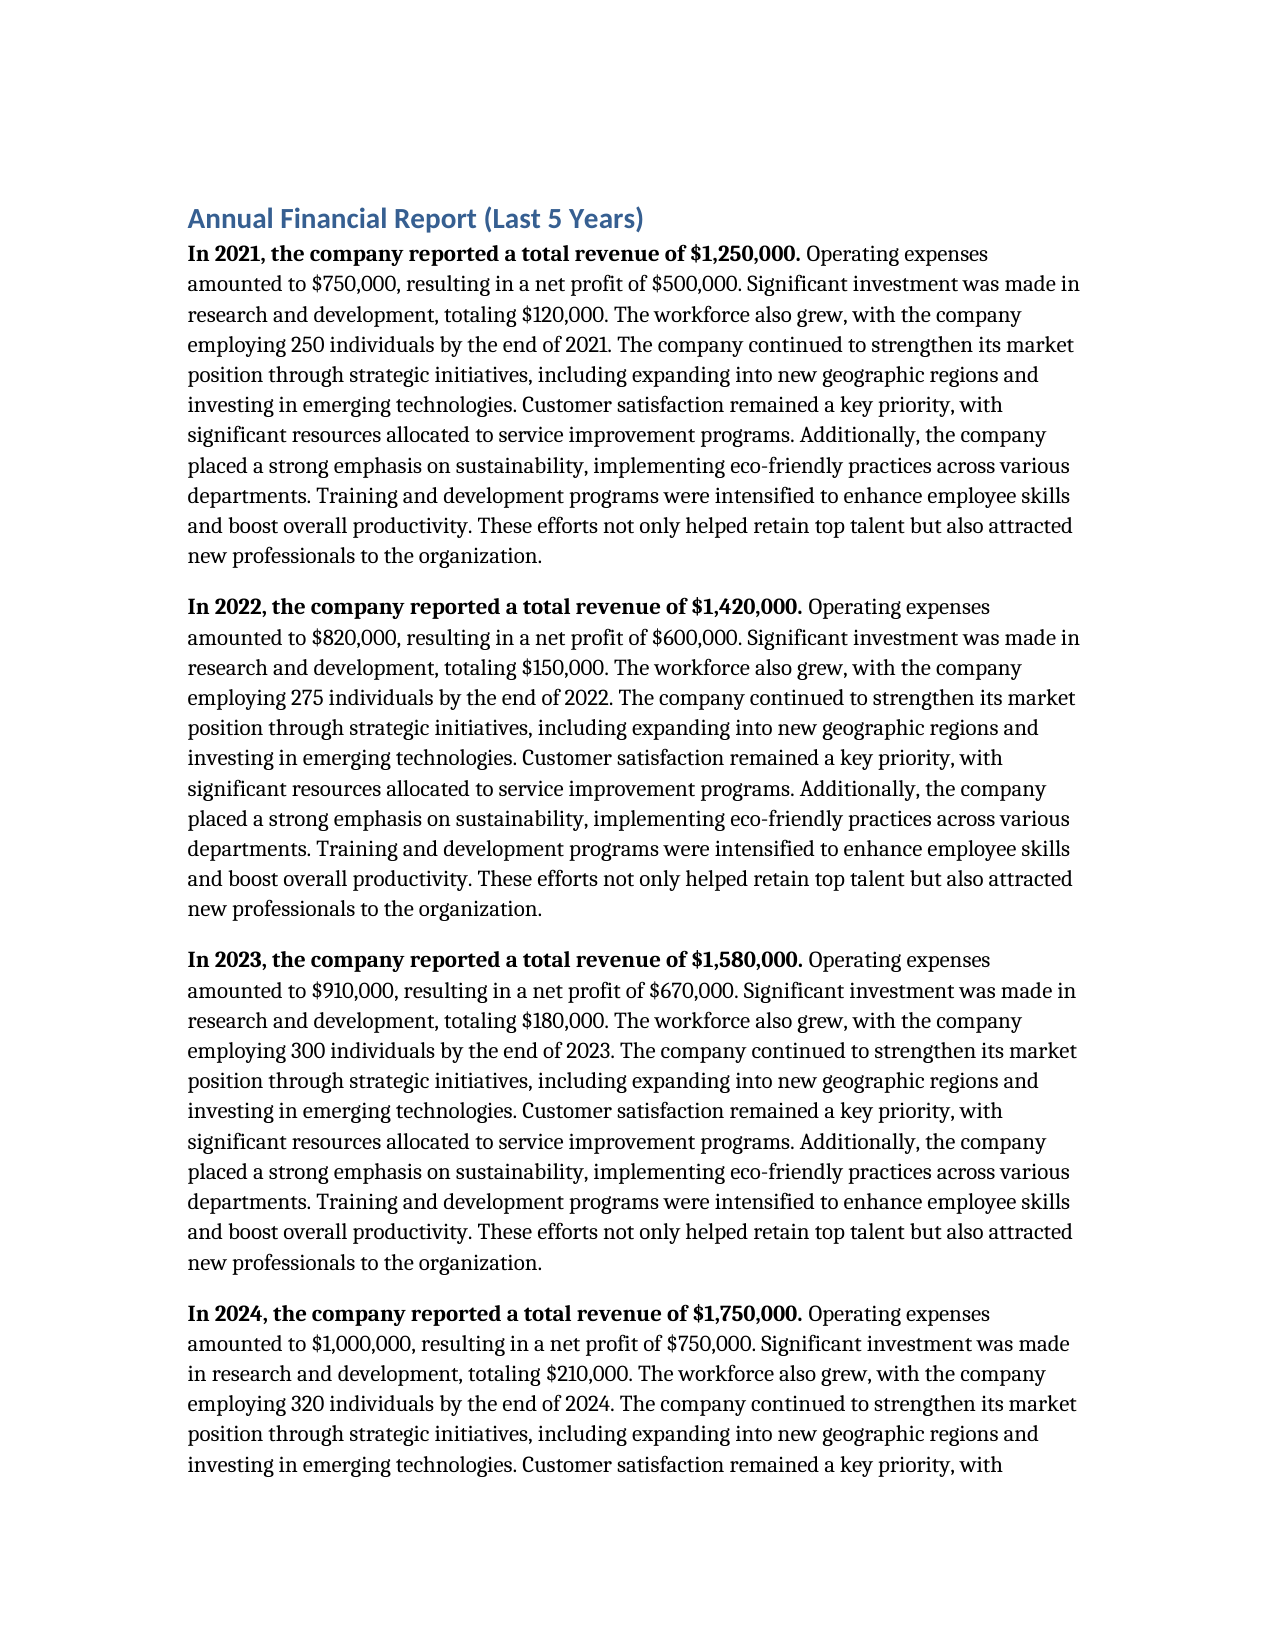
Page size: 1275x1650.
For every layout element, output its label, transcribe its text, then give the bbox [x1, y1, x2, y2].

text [187, 1300, 1087, 1478]
subtitle Annual Financial Report (Last 5 Years) [187, 200, 1087, 236]
text In 2023, the company reported a total revenue of $1,580,000. Operating expenses amounted to $910,000, resulting in a net profit of $670,000. Significant investment was made in research and development, totaling $180,000. The workforce also grew, with the company employing 300 individuals by the end of 2023. The company continued to strengthen its market position through strategic initiatives, including expanding into new geographic regions and investing in emerging technologies. Customer satisfaction remained a key priority, with significant resources allocated to service improvement programs. Additionally, the company placed a strong emphasis on sustainability, implementing eco-friendly practices across various departments. Training and development programs were intensified to enhance employee skills and boost overall productivity. These efforts not only helped retain top talent but also attracted new professionals to the organization. [187, 947, 1087, 1276]
text In 2021, the company reported a total revenue of $1,250,000. Operating expenses amounted to $750,000, resulting in a net profit of $500,000. Significant investment was made in research and development, totaling $120,000. The workforce also grew, with the company employing 250 individuals by the end of 2021. The company continued to strengthen its market position through strategic initiatives, including expanding into new geographic regions and investing in emerging technologies. Customer satisfaction remained a key priority, with significant resources allocated to service improvement programs. Additionally, the company placed a strong emphasis on sustainability, implementing eco-friendly practices across various departments. Training and development programs were intensified to enhance employee skills and boost overall productivity. These efforts not only helped retain top talent but also attracted new professionals to the organization. [187, 241, 1087, 569]
text In 2022, the company reported a total revenue of $1,420,000. Operating expenses amounted to $820,000, resulting in a net profit of $600,000. Significant investment was made in research and development, totaling $150,000. The workforce also grew, with the company employing 275 individuals by the end of 2022. The company continued to strengthen its market position through strategic initiatives, including expanding into new geographic regions and investing in emerging technologies. Customer satisfaction remained a key priority, with significant resources allocated to service improvement programs. Additionally, the company placed a strong emphasis on sustainability, implementing eco-friendly practices across various departments. Training and development programs were intensified to enhance employee skills and boost overall productivity. These efforts not only helped retain top talent but also attracted new professionals to the organization. [187, 594, 1087, 922]
